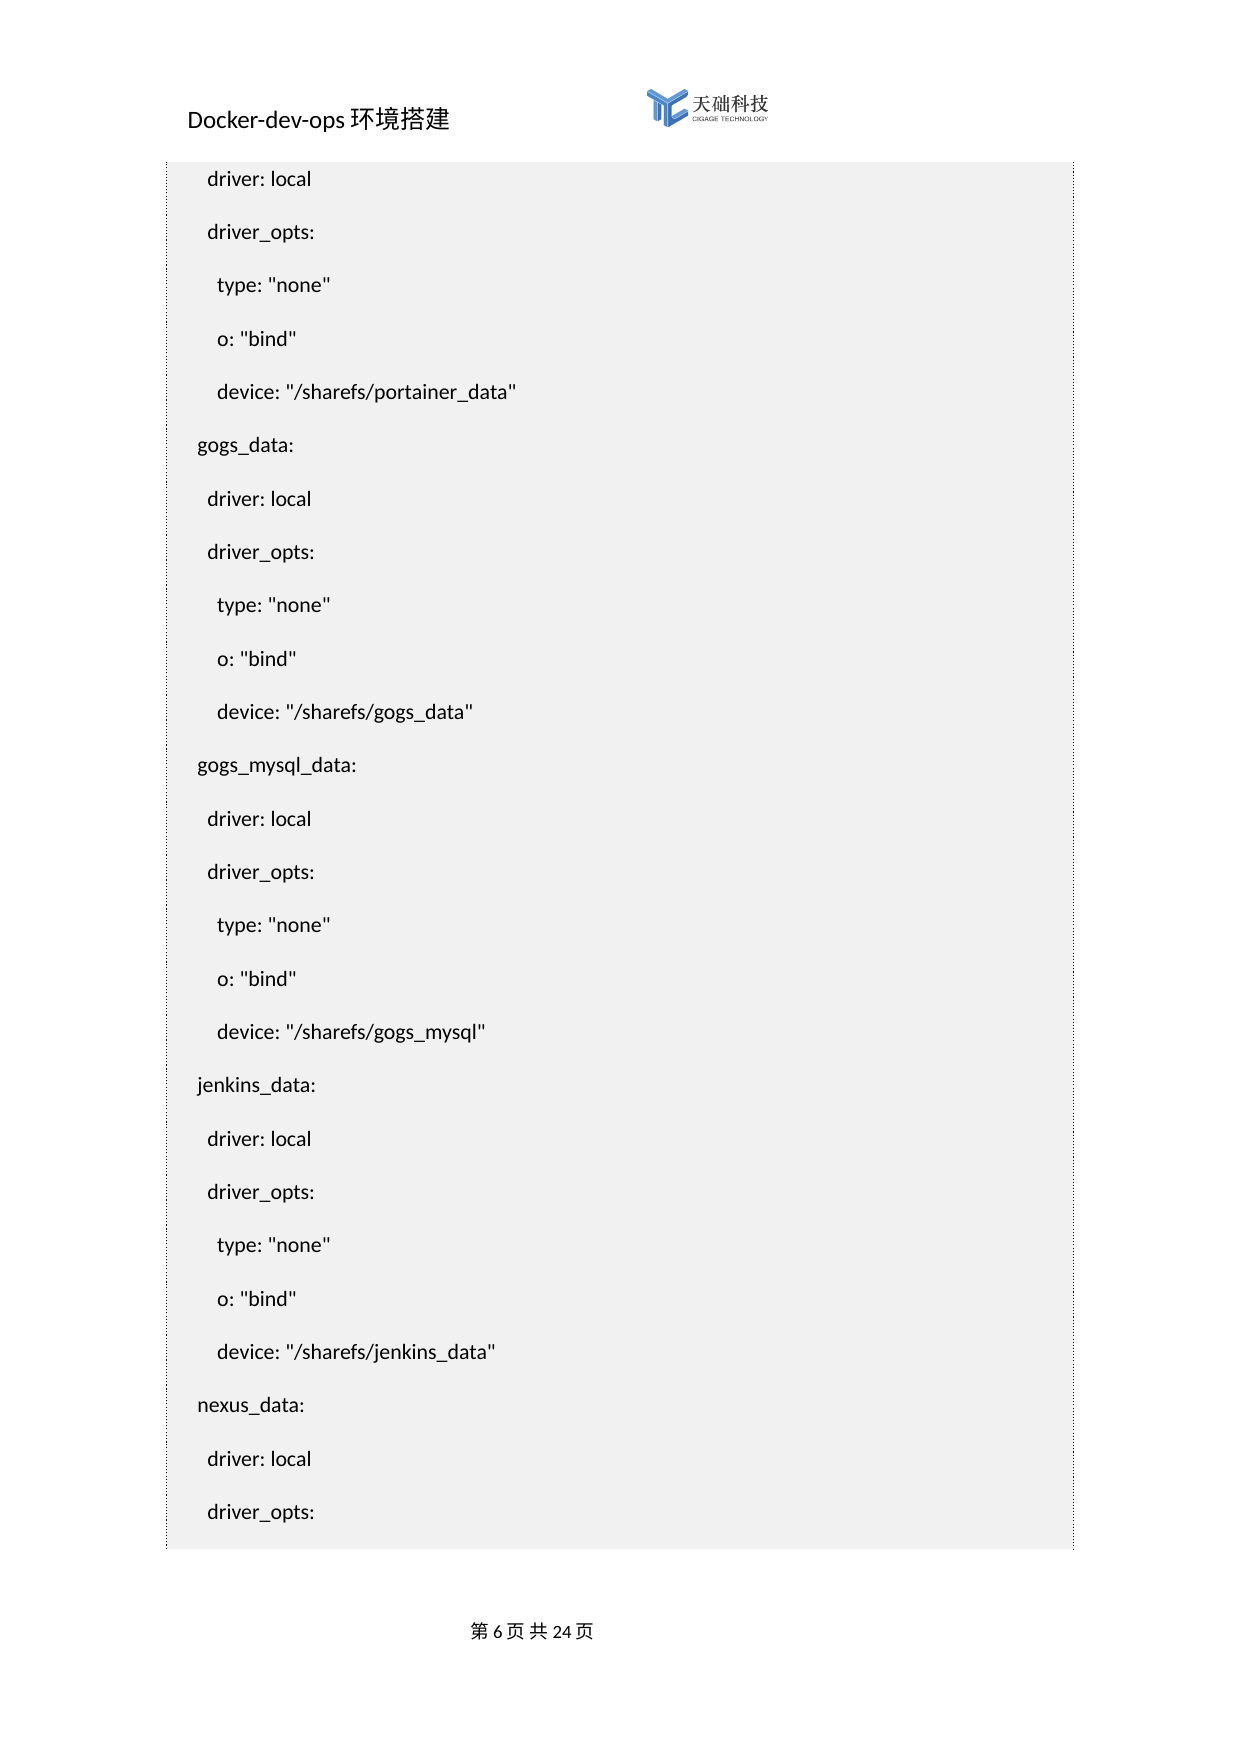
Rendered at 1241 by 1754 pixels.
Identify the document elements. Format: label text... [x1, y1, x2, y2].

text driver: local [166, 535, 1074, 589]
text nexus_data: [166, 1442, 1074, 1495]
text portainer_data: [166, 162, 1074, 215]
text o: "bind" [166, 695, 1074, 749]
picture [646, 88, 769, 129]
text driver: local [166, 1175, 1074, 1229]
text device: "/sharefs/portainer_data" [166, 429, 1074, 482]
text gogs_mysql_data: [166, 802, 1074, 855]
text device: "/sharefs/gogs_mysql" [166, 1069, 1074, 1122]
text type: "none" [166, 322, 1074, 375]
text driver_opts: [166, 589, 1074, 642]
text gogs_data: [166, 482, 1074, 535]
text device: "/sharefs/gogs_data" [166, 749, 1074, 802]
text driver: local [166, 1495, 1074, 1549]
text device: "/sharefs/jenkins_data" [166, 1389, 1074, 1442]
text driver: local [166, 215, 1074, 269]
text type: "none" [166, 642, 1074, 695]
text type: "none" [166, 1282, 1074, 1335]
text driver_opts: [166, 909, 1074, 962]
text o: "bind" [166, 375, 1074, 429]
text driver_opts: [166, 1229, 1074, 1282]
text driver_opts: [166, 269, 1074, 322]
text jenkins_data: [166, 1122, 1074, 1175]
text type: "none" [166, 962, 1074, 1015]
text driver: local [166, 855, 1074, 909]
text o: "bind" [166, 1015, 1074, 1069]
text o: "bind" [166, 1335, 1074, 1389]
